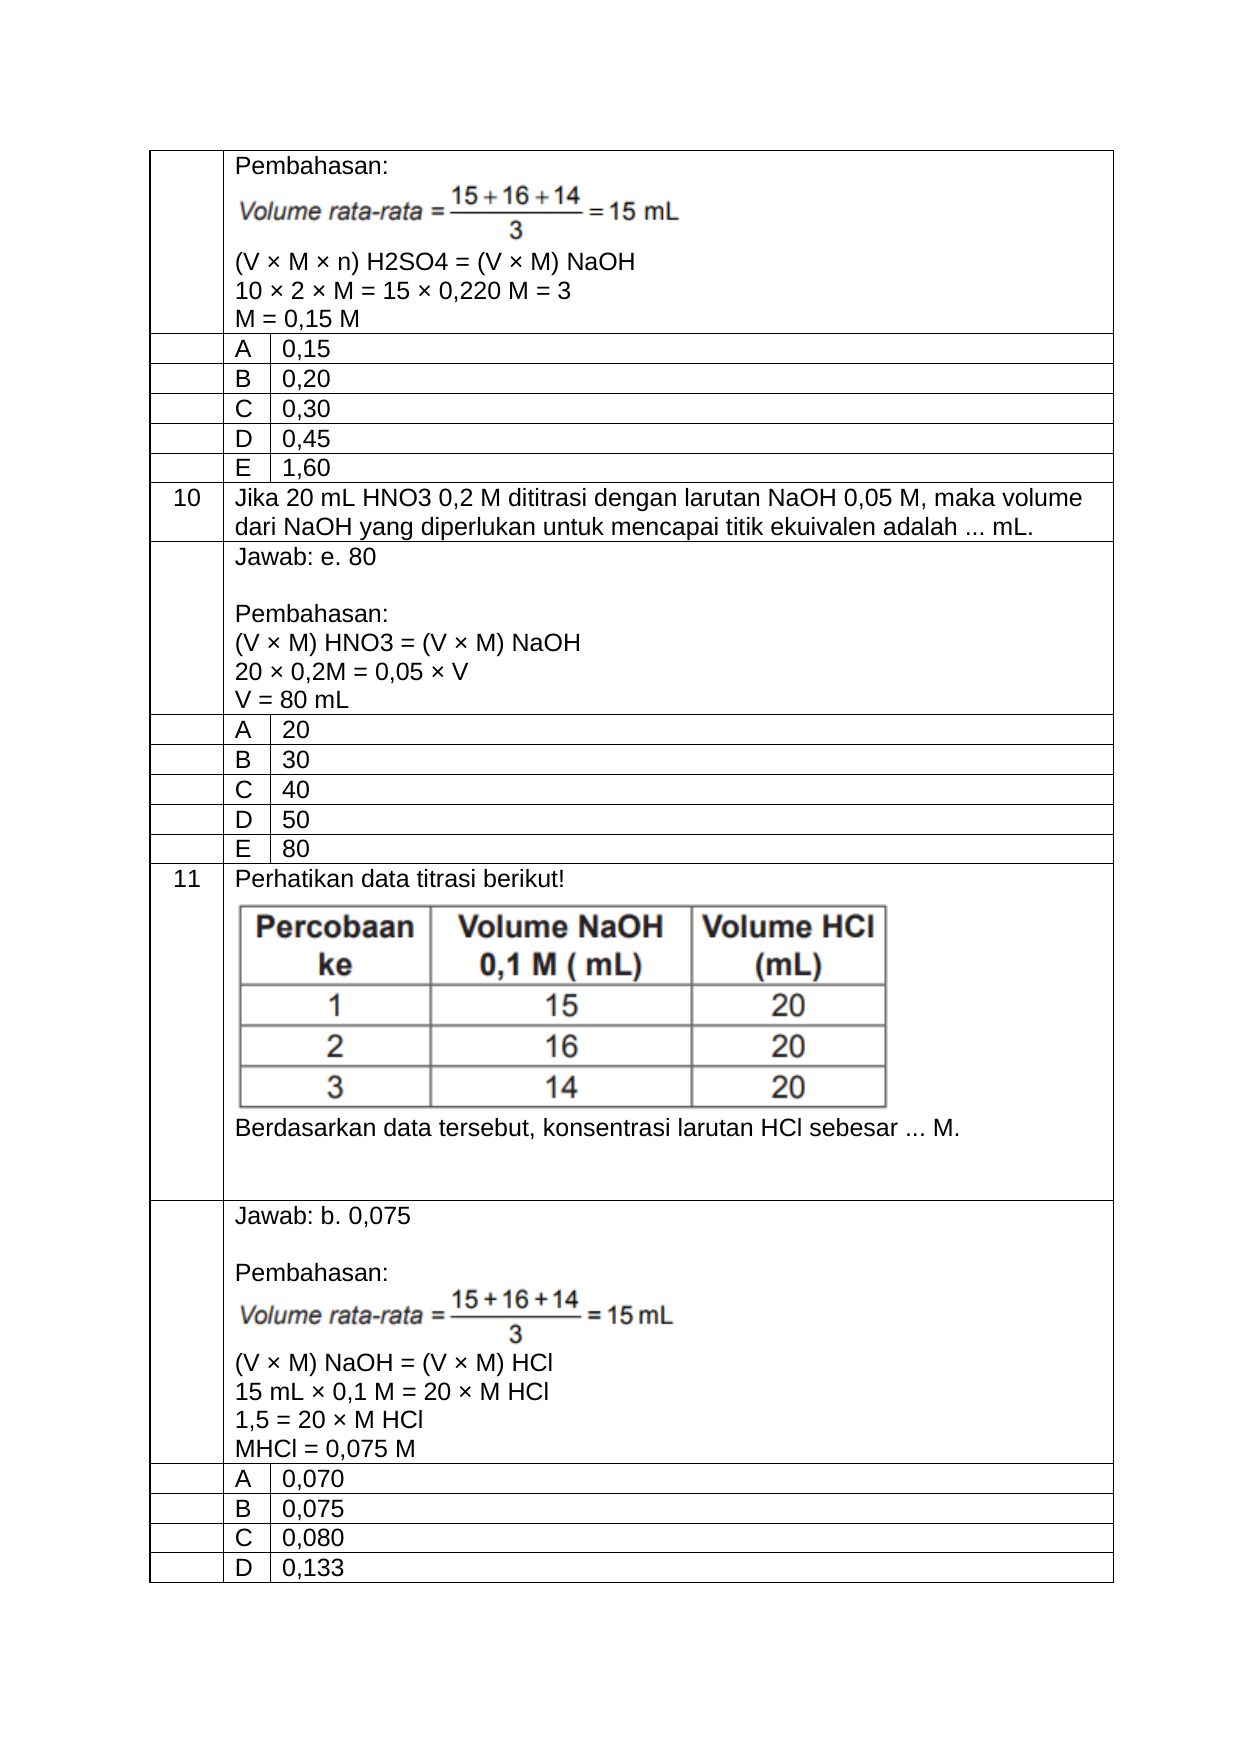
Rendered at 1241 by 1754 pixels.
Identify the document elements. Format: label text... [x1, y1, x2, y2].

table_cell D [224, 424, 270, 452]
table_cell A [224, 715, 270, 744]
table_cell 11 [151, 864, 223, 1199]
table_cell 30 [271, 745, 1113, 774]
table_cell B [224, 1494, 270, 1522]
picture [234, 893, 891, 1114]
table_cell B [224, 745, 270, 774]
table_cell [224, 151, 1113, 333]
table_cell [151, 151, 223, 333]
table_cell [151, 805, 223, 833]
table_cell [151, 775, 223, 804]
table_cell B [224, 364, 270, 393]
table_cell 0,075 [271, 1494, 1113, 1522]
table_cell [151, 334, 223, 363]
table_cell [151, 454, 223, 482]
table_cell [151, 1464, 223, 1493]
table_cell Perhatikan data titrasi berikut! Berdasarkan data tersebut, konsentrasi larutan HCl sebesar ... M. [224, 864, 1113, 1199]
table_cell 10 [151, 483, 223, 541]
table_cell [151, 364, 223, 393]
table_cell 0,15 [271, 334, 1113, 363]
table_cell [151, 1524, 223, 1552]
table_cell E [224, 454, 270, 482]
table_cell [151, 1494, 223, 1522]
table_cell [151, 1201, 223, 1463]
table_cell 1,60 [271, 454, 1113, 482]
table_cell 0,20 [271, 364, 1113, 393]
table_cell 20 [271, 715, 1113, 744]
table_cell 0,070 [271, 1464, 1113, 1493]
table_cell [151, 394, 223, 423]
table_cell Jawab: b. 0,075 Pembahasan: (V × M) NaOH = (V × M) HCl 15 mL × 0,1 M = 20 × M HCl 1,5 = 20 × M HCl MHCl = 0,075 M [224, 1201, 1113, 1463]
table_cell E [224, 835, 270, 863]
table_cell [151, 1553, 223, 1582]
table_cell C [224, 1524, 270, 1552]
table_cell D [224, 805, 270, 833]
table_cell 0,133 [271, 1553, 1113, 1582]
table_cell A [224, 1464, 270, 1493]
table_cell 40 [271, 775, 1113, 804]
table_cell A [224, 334, 270, 363]
table_cell Jika 20 mL HNO3 0,2 M dititrasi dengan larutan NaOH 0,05 M, maka volume dari NaOH yang diperlukan untuk mencapai titik ekuivalen adalah ... mL. [224, 483, 1113, 541]
table_cell 0,080 [271, 1524, 1113, 1552]
picture [234, 179, 698, 247]
table_cell C [224, 394, 270, 423]
table_cell Jawab: e. 80 Pembahasan: (V × M) HNO3 = (V × M) NaOH 20 × 0,2M = 0,05 × V V = 80 mL [224, 542, 1113, 714]
table_cell [151, 835, 223, 863]
table_cell 0,30 [271, 394, 1113, 423]
picture [234, 1286, 710, 1348]
table_cell D [224, 1553, 270, 1582]
table_cell 80 [271, 835, 1113, 863]
table_cell 50 [271, 805, 1113, 833]
table_cell 0,45 [271, 424, 1113, 452]
table_cell C [224, 775, 270, 804]
table_cell [151, 424, 223, 452]
table_cell [151, 542, 223, 714]
table_cell [151, 745, 223, 774]
table_cell [151, 715, 223, 744]
